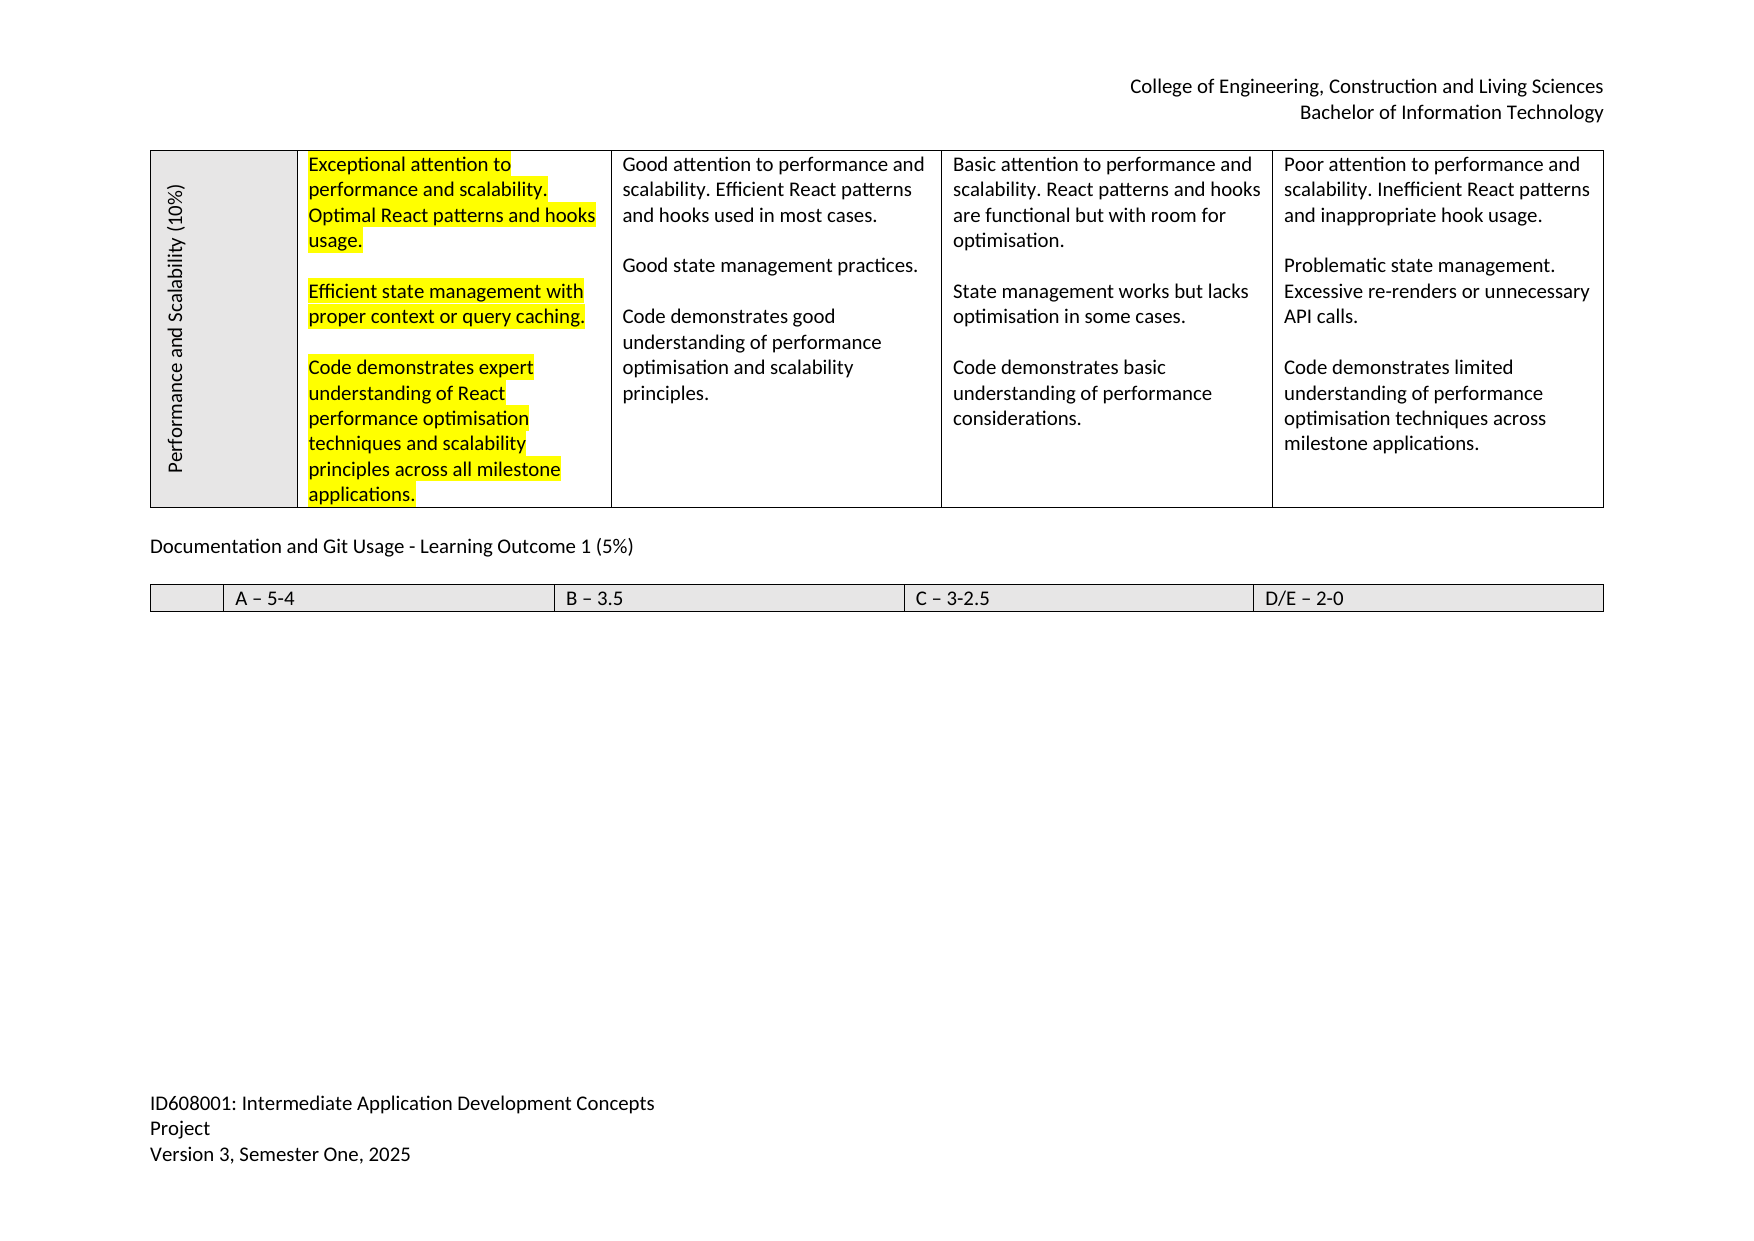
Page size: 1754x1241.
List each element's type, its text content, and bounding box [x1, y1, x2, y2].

table_cell Poor attention to performance and scalability. Inefficient React patterns and inappropriate hook usage. Problematic state management. Excessive re-renders or unnecessary API calls. Code demonstrates limited understanding of performance optimisation techniques across milestone applications. [1273, 151, 1603, 507]
table_header A – 5-4 [224, 585, 554, 611]
table_header [151, 585, 223, 611]
table_header D/E – 2-0 [1254, 585, 1603, 611]
table_cell Performance and Scalability (10%) [151, 151, 297, 507]
table_header B – 3.5 [555, 585, 904, 611]
text Documentation and Git Usage - Learning Outcome 1 (5%) [150, 533, 1604, 559]
table_header C – 3-2.5 [905, 585, 1253, 611]
table_cell Exceptional attention to performance and scalability. Optimal React patterns and hooks usage. Efficient state management with proper context or query caching. Code demonstrates expert understanding of React performance optimisation techniques and scalability principles across all milestone applications. [298, 151, 611, 507]
table_cell Basic attention to performance and scalability. React patterns and hooks are functional but with room for optimisation. State management works but lacks optimisation in some cases. Code demonstrates basic understanding of performance considerations. [942, 151, 1272, 507]
table_cell Good attention to performance and scalability. Efficient React patterns and hooks used in most cases. Good state management practices. Code demonstrates good understanding of performance optimisation and scalability principles. [612, 151, 941, 507]
